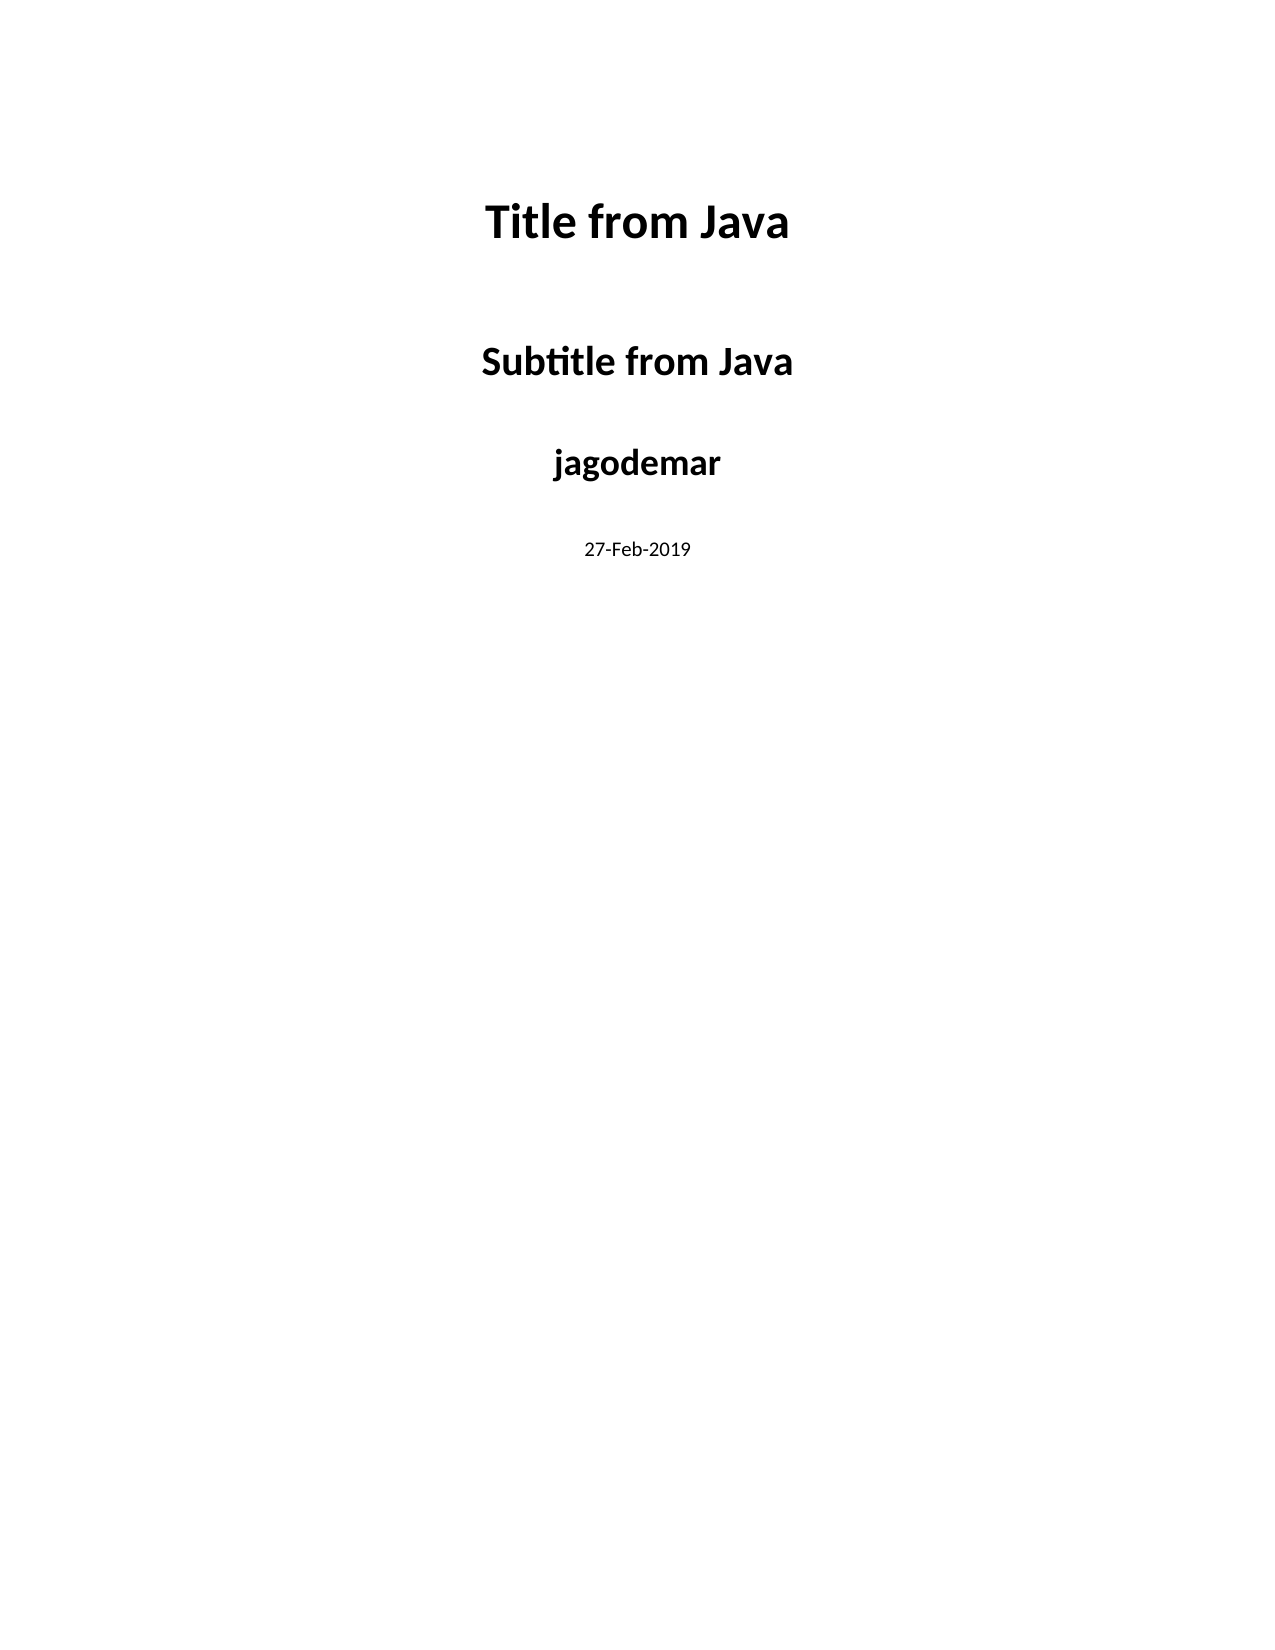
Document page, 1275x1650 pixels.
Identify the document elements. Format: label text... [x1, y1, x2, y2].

title Title from Java [150, 189, 1125, 251]
title 27-Feb-2019 [150, 536, 1125, 561]
subtitle Subtitle from Java [150, 335, 1125, 386]
title jagodemar [150, 439, 1125, 485]
